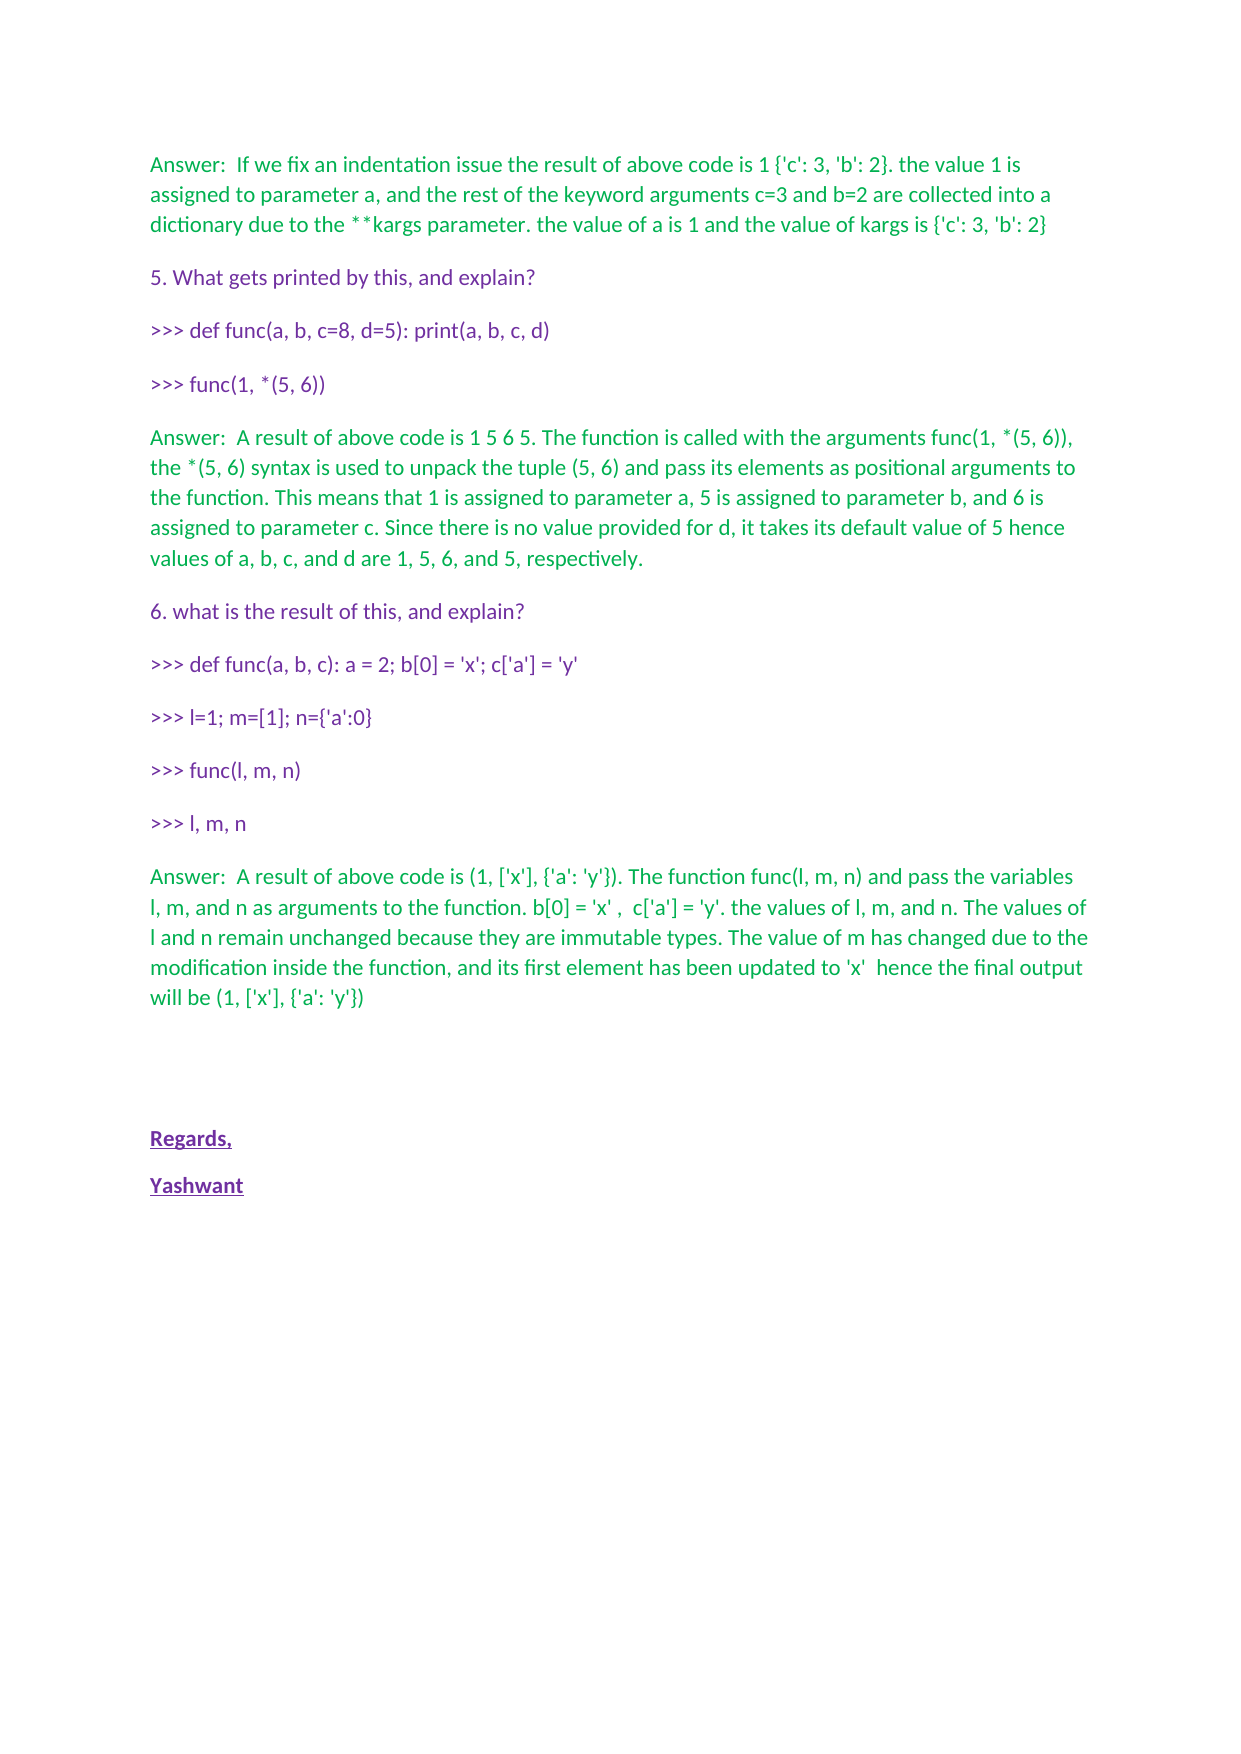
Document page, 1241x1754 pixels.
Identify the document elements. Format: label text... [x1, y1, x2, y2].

text Answer: A result of above code is (1, ['x'], {'a': 'y'}). The function func(l, m, n) and pass the variables l, m, and n as arguments to the function. b[0] = 'x' , c['a'] = 'y'. the values of l, m, and n. The values of l and n remain unchanged because they are immutable types. The value of m has changed due to the modification inside the function, and its first element has been updated to 'x' hence the final output will be (1, ['x'], {'a': 'y'}) [150, 862, 1090, 1011]
text Regards, [150, 1124, 1090, 1152]
text >>> func(1, *(5, 6)) [150, 370, 1090, 398]
text Answer: A result of above code is 1 5 6 5. The function is called with the arguments func(1, *(5, 6)), the *(5, 6) syntax is used to unpack the tuple (5, 6) and pass its elements as positional arguments to the function. This means that 1 is assigned to parameter a, 5 is assigned to parameter b, and 6 is assigned to parameter c. Since there is no value provided for d, it takes its default value of 5 hence values of a, b, c, and d are 1, 5, 6, and 5, respectively. [150, 423, 1090, 572]
text >>> l, m, n [150, 809, 1090, 837]
text >>> def func(a, b, c): a = 2; b[0] = 'x'; c['a'] = 'y' [150, 650, 1090, 678]
text >>> l=1; m=[1]; n={'a':0} [150, 703, 1090, 731]
text 5. What gets printed by this, and explain? [150, 263, 1090, 292]
text Yashwant [150, 1171, 1090, 1199]
text >>> func(l, m, n) [150, 756, 1090, 784]
text Answer: If we fix an indentation issue the result of above code is 1 {'c': 3, 'b': 2}. the value 1 is assigned to parameter a, and the rest of the keyword arguments c=3 and b=2 are collected into a dictionary due to the **kargs parameter. the value of a is 1 and the value of kargs is {'c': 3, 'b': 2} [150, 150, 1090, 238]
text >>> def func(a, b, c=8, d=5): print(a, b, c, d) [150, 317, 1090, 345]
text 6. what is the result of this, and explain? [150, 597, 1090, 625]
